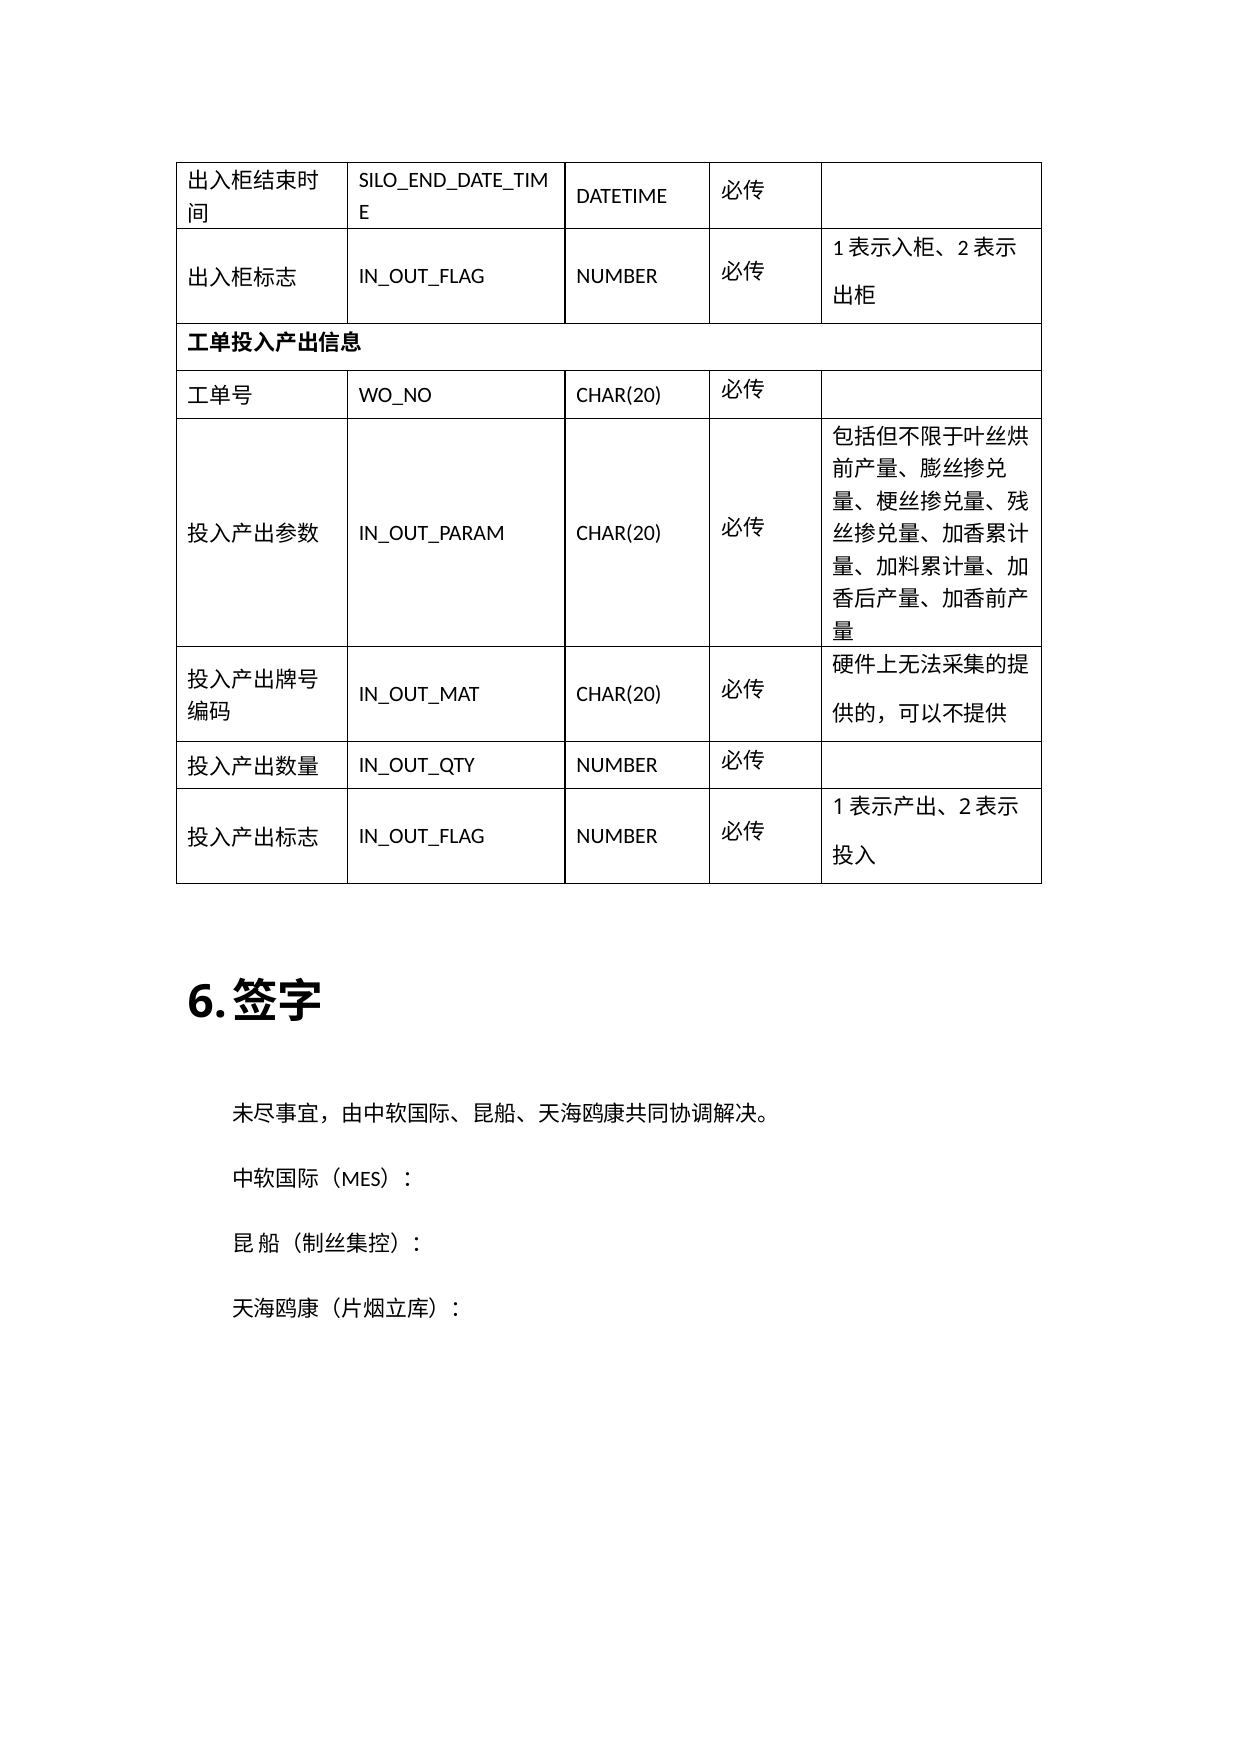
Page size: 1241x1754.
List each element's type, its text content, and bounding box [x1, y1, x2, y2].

text 天海鸥康（片烟立库）： [232, 1291, 1053, 1323]
text 昆 船（制丝集控）： [232, 1226, 1053, 1258]
table_cell 工单投入产出信息 [177, 324, 1041, 370]
table_cell 投入产出参数 [177, 419, 347, 646]
table_cell [822, 371, 1041, 417]
table_cell 必传 [710, 419, 821, 646]
subtitle 签字 [187, 949, 1053, 1046]
table_cell 出入柜结束时间 [177, 163, 347, 228]
text 中软国际（MES）： [232, 1161, 1053, 1193]
table_cell IN_OUT_FLAG [348, 229, 564, 323]
table_cell IN_OUT_QTY [348, 742, 564, 788]
table_cell 1表示入柜、2表示出柜 [822, 229, 1041, 323]
table_cell CHAR(20) [566, 419, 709, 646]
table_cell 工单号 [177, 371, 347, 417]
text 未尽事宜，由中软国际、昆船、天海鸥康共同协调解决。 [232, 1096, 1053, 1128]
table_cell WO_NO [348, 371, 564, 417]
table_cell 出入柜标志 [177, 229, 347, 323]
table_cell DATETIME [566, 163, 709, 228]
table_cell CHAR(20) [566, 371, 709, 417]
table_cell 硬件上无法采集的提供的，可以不提供 [822, 647, 1041, 741]
table_cell NUMBER [566, 742, 709, 788]
table_cell IN_OUT_PARAM [348, 419, 564, 646]
table_cell NUMBER [566, 229, 709, 323]
table_cell 投入产出标志 [177, 789, 347, 883]
table_cell 必传 [710, 789, 821, 883]
table_cell 必传 [710, 163, 821, 228]
table_cell 1表示产出、2表示投入 [822, 789, 1041, 883]
table_cell 必传 [710, 742, 821, 788]
table_cell IN_OUT_FLAG [348, 789, 564, 883]
table_cell 投入产出牌号 编码 [177, 647, 347, 741]
table_cell SILO_END_DATE_TIME [348, 163, 564, 228]
table_cell 必传 [710, 647, 821, 741]
table_cell 包括但不限于叶丝烘前产量、膨丝掺兑量、梗丝掺兑量、残丝掺兑量、加香累计量、加料累计量、加香后产量、加香前产量 [822, 419, 1041, 646]
table_cell IN_OUT_MAT [348, 647, 564, 741]
table_cell 必传 [710, 229, 821, 323]
table_cell [822, 742, 1041, 788]
table_cell [822, 163, 1041, 228]
table_cell CHAR(20) [566, 647, 709, 741]
table_cell 投入产出数量 [177, 742, 347, 788]
table_cell 必传 [710, 371, 821, 417]
table_cell NUMBER [566, 789, 709, 883]
